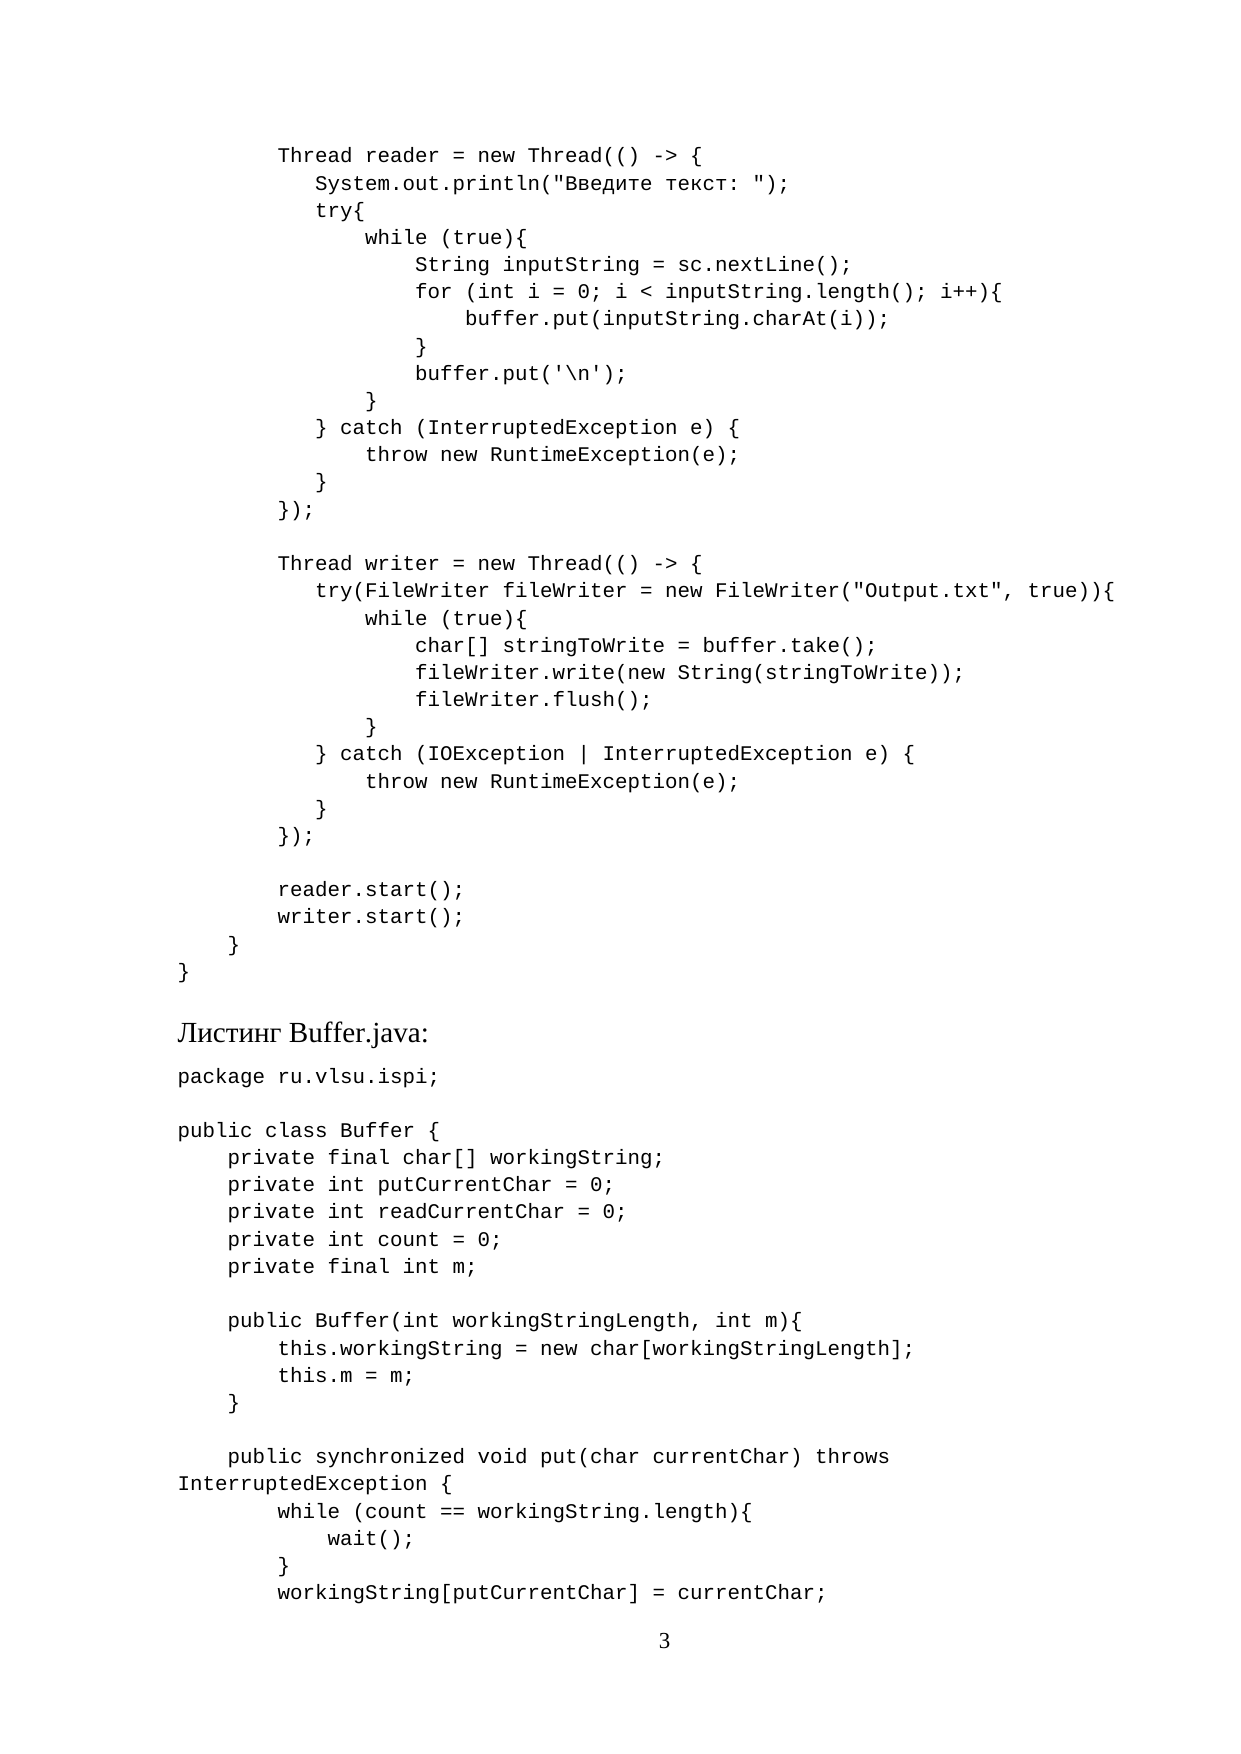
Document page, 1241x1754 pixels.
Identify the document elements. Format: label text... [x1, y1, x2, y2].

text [177, 1066, 1152, 1606]
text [177, 118, 1152, 984]
text Листинг Buffer.java: [177, 1015, 1152, 1049]
